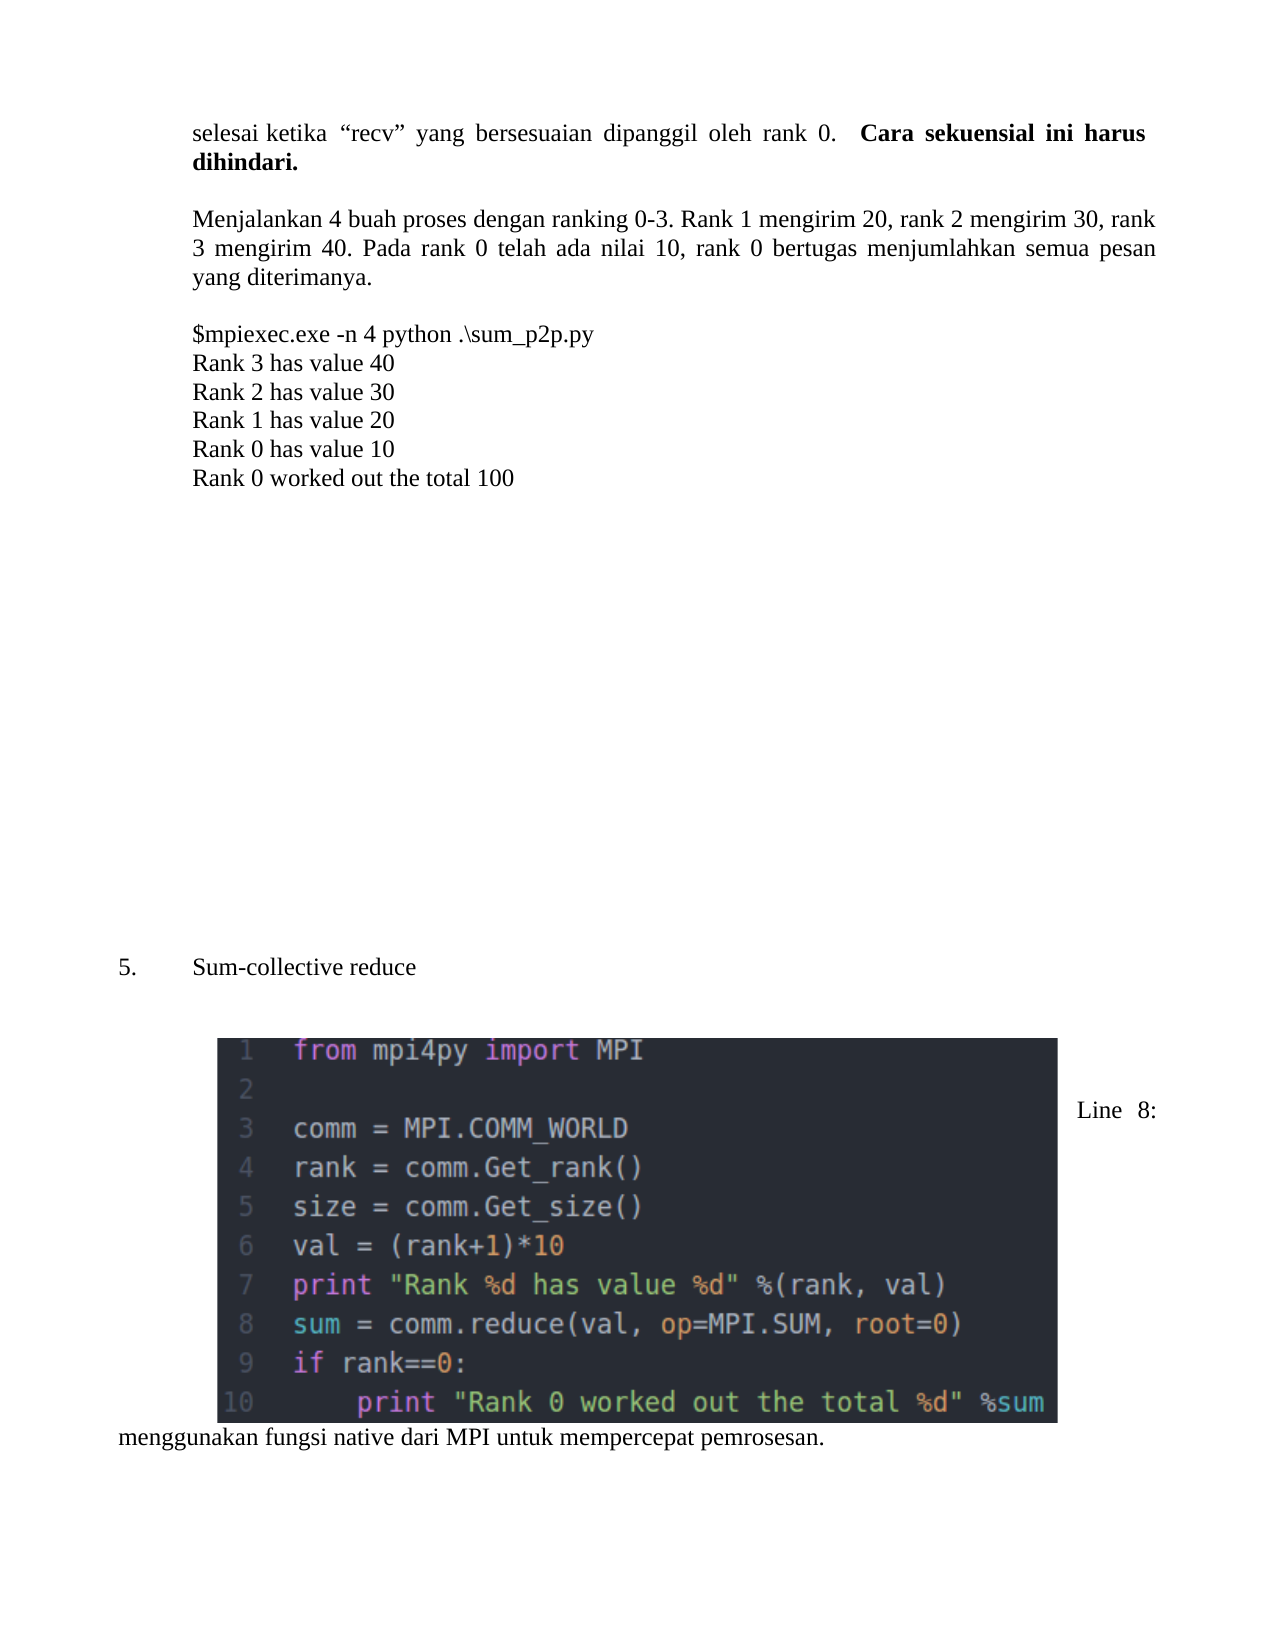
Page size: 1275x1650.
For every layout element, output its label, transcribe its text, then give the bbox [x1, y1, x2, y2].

list Sum-collective reduce [118, 952, 1157, 981]
picture [217, 1038, 1058, 1423]
text Menjalankan 4 buah proses dengan ranking 0-3. Rank 1 mengirim 20, rank 2 mengirim 30, rank 3 mengirim 40. Pada rank 0 telah ada nilai 10, rank 0 bertugas menjumlahkan semua pesan yang diterimanya. [192, 204, 1157, 291]
text $mpiexec.exe -n 4 python .\sum_p2p.py [118, 319, 1157, 348]
text Rank 0 worked out the total 100 [118, 463, 1157, 492]
text Rank 2 has value 30 [118, 377, 1157, 406]
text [118, 118, 1157, 176]
text Rank 3 has value 40 [118, 348, 1157, 377]
text Rank 0 has value 10 [118, 434, 1157, 463]
text Rank 1 has value 20 [118, 406, 1157, 434]
